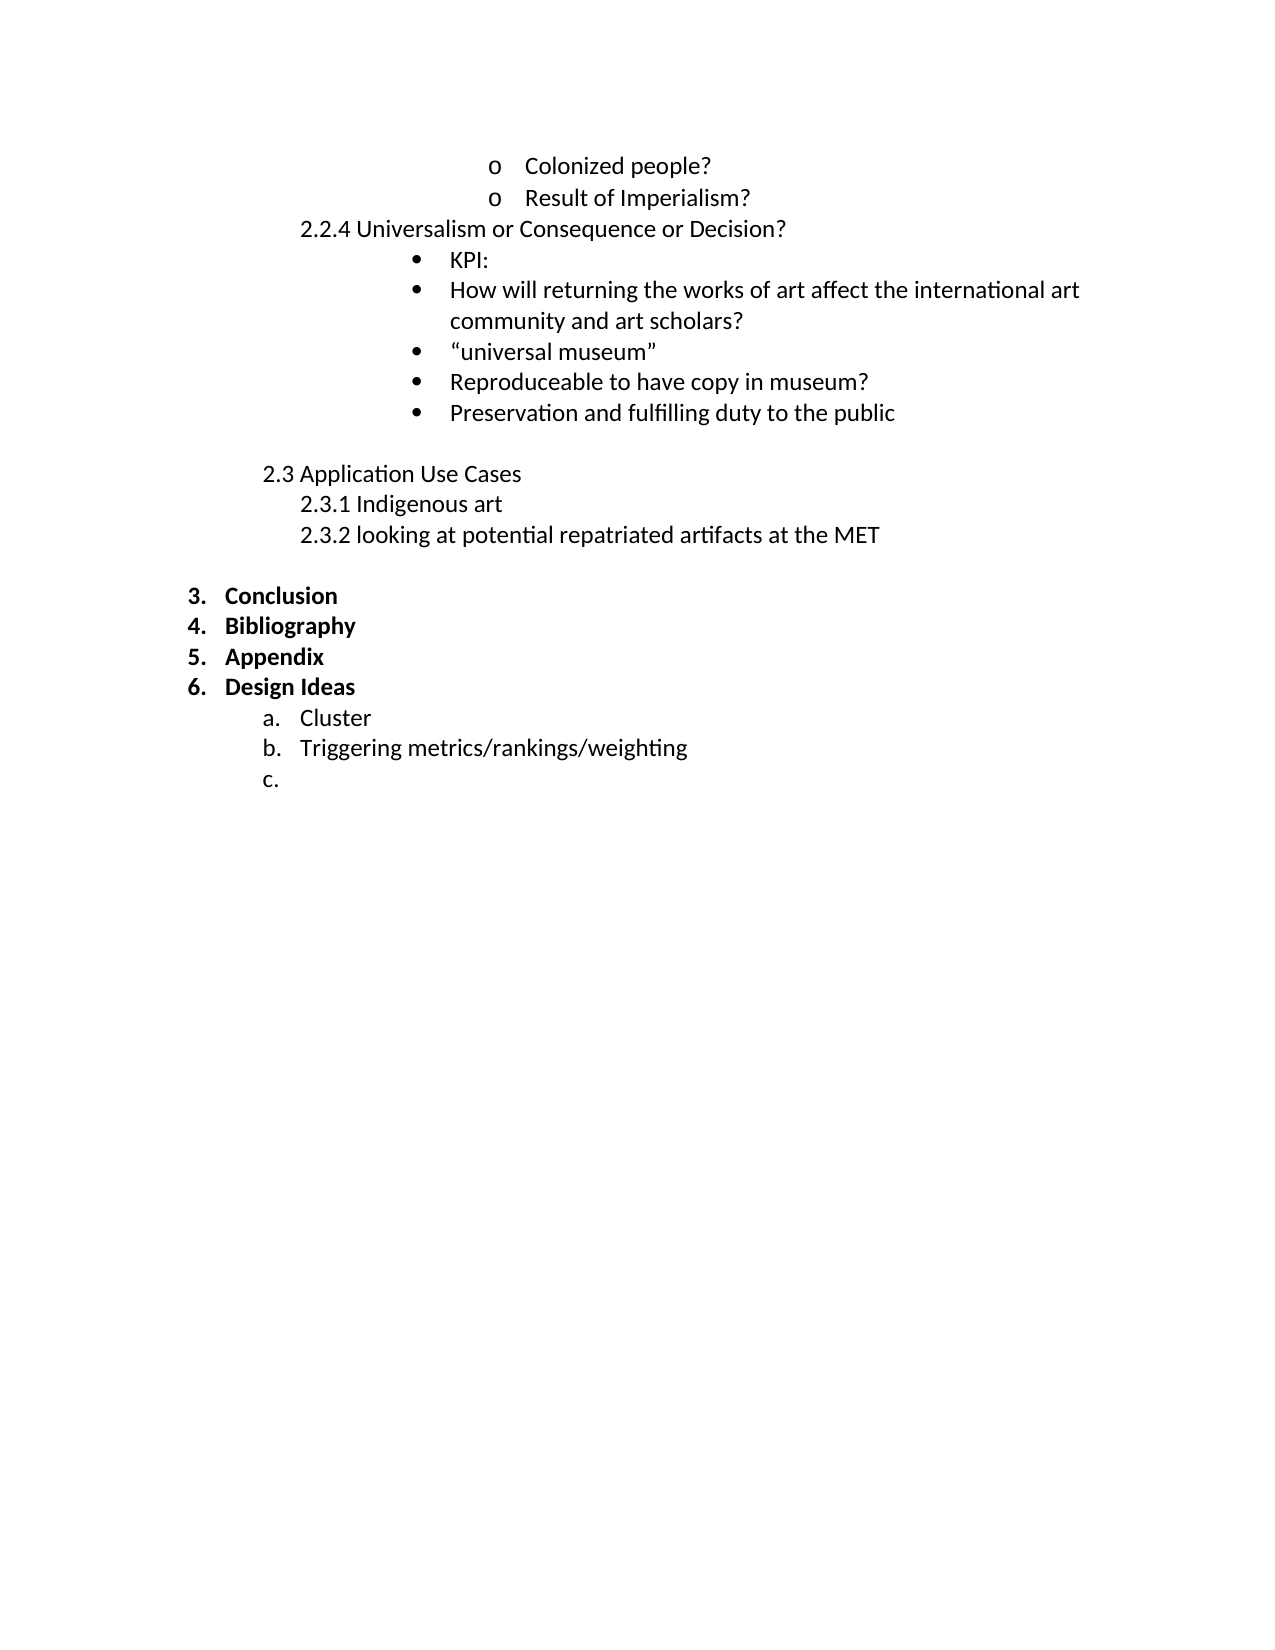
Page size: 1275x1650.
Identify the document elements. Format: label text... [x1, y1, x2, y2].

list Preservation and fulfilling duty to the public [412, 397, 1125, 427]
text 2.3 Application Use Cases [262, 458, 1125, 488]
text 2.3.1 Indigenous art [262, 488, 1125, 519]
list Conclusion [187, 580, 1125, 610]
list Cluster [262, 702, 1125, 732]
list Colonized people? [487, 150, 1125, 182]
list Reproduceable to have copy in museum? [412, 366, 1125, 397]
text 2.3.2 looking at potential repatriated artifacts at the MET [262, 519, 1125, 549]
list KPI: [412, 244, 1125, 274]
list How will returning the works of art affect the international art community and art scholars? [412, 274, 1125, 336]
text 2.2.4 Universalism or Consequence or Decision? [262, 213, 1125, 244]
list “universal museum” [412, 336, 1125, 366]
list Result of Imperialism? [487, 182, 1125, 213]
list Bibliography [187, 610, 1125, 641]
list Triggering metrics/rankings/weighting [262, 732, 1125, 763]
list Appendix [187, 641, 1125, 671]
list Design Ideas [187, 671, 1125, 702]
